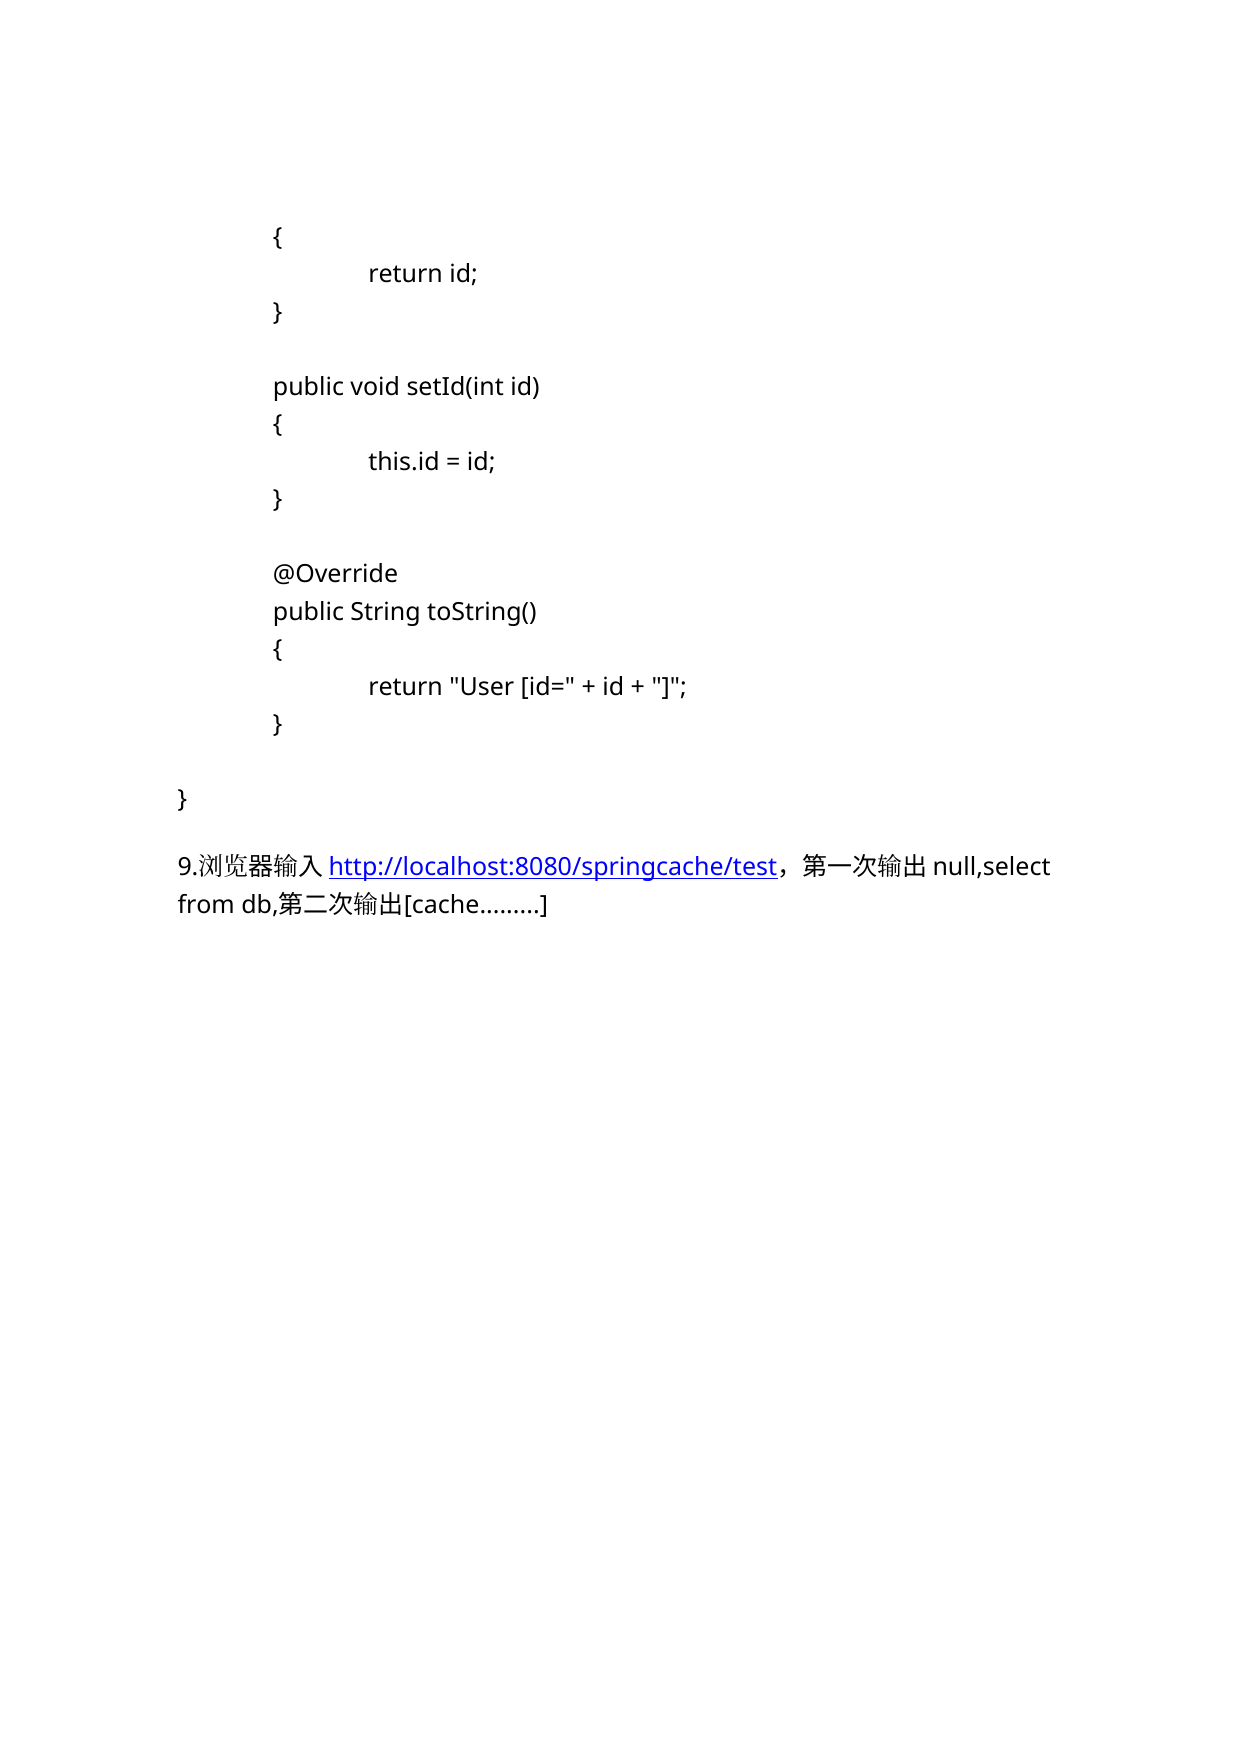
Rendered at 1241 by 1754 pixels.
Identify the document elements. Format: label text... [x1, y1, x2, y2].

text { [177, 404, 1063, 442]
text this.id = id; [177, 442, 1063, 479]
text 9.浏览器输入http://localhost:8080/springcache/test，第一次输出null,select from db,第二次输出[cache.........] [177, 846, 1063, 921]
text { [177, 217, 1063, 254]
text @Override [177, 554, 1063, 592]
text public void setId(int id) [177, 367, 1063, 404]
text return "User [id=" + id + "]"; [177, 667, 1063, 704]
text return id; [177, 254, 1063, 292]
text } [177, 479, 1063, 517]
text public String toString() [177, 592, 1063, 629]
text } [177, 779, 1063, 817]
text } [177, 292, 1063, 329]
text { [177, 629, 1063, 667]
text } [177, 704, 1063, 742]
